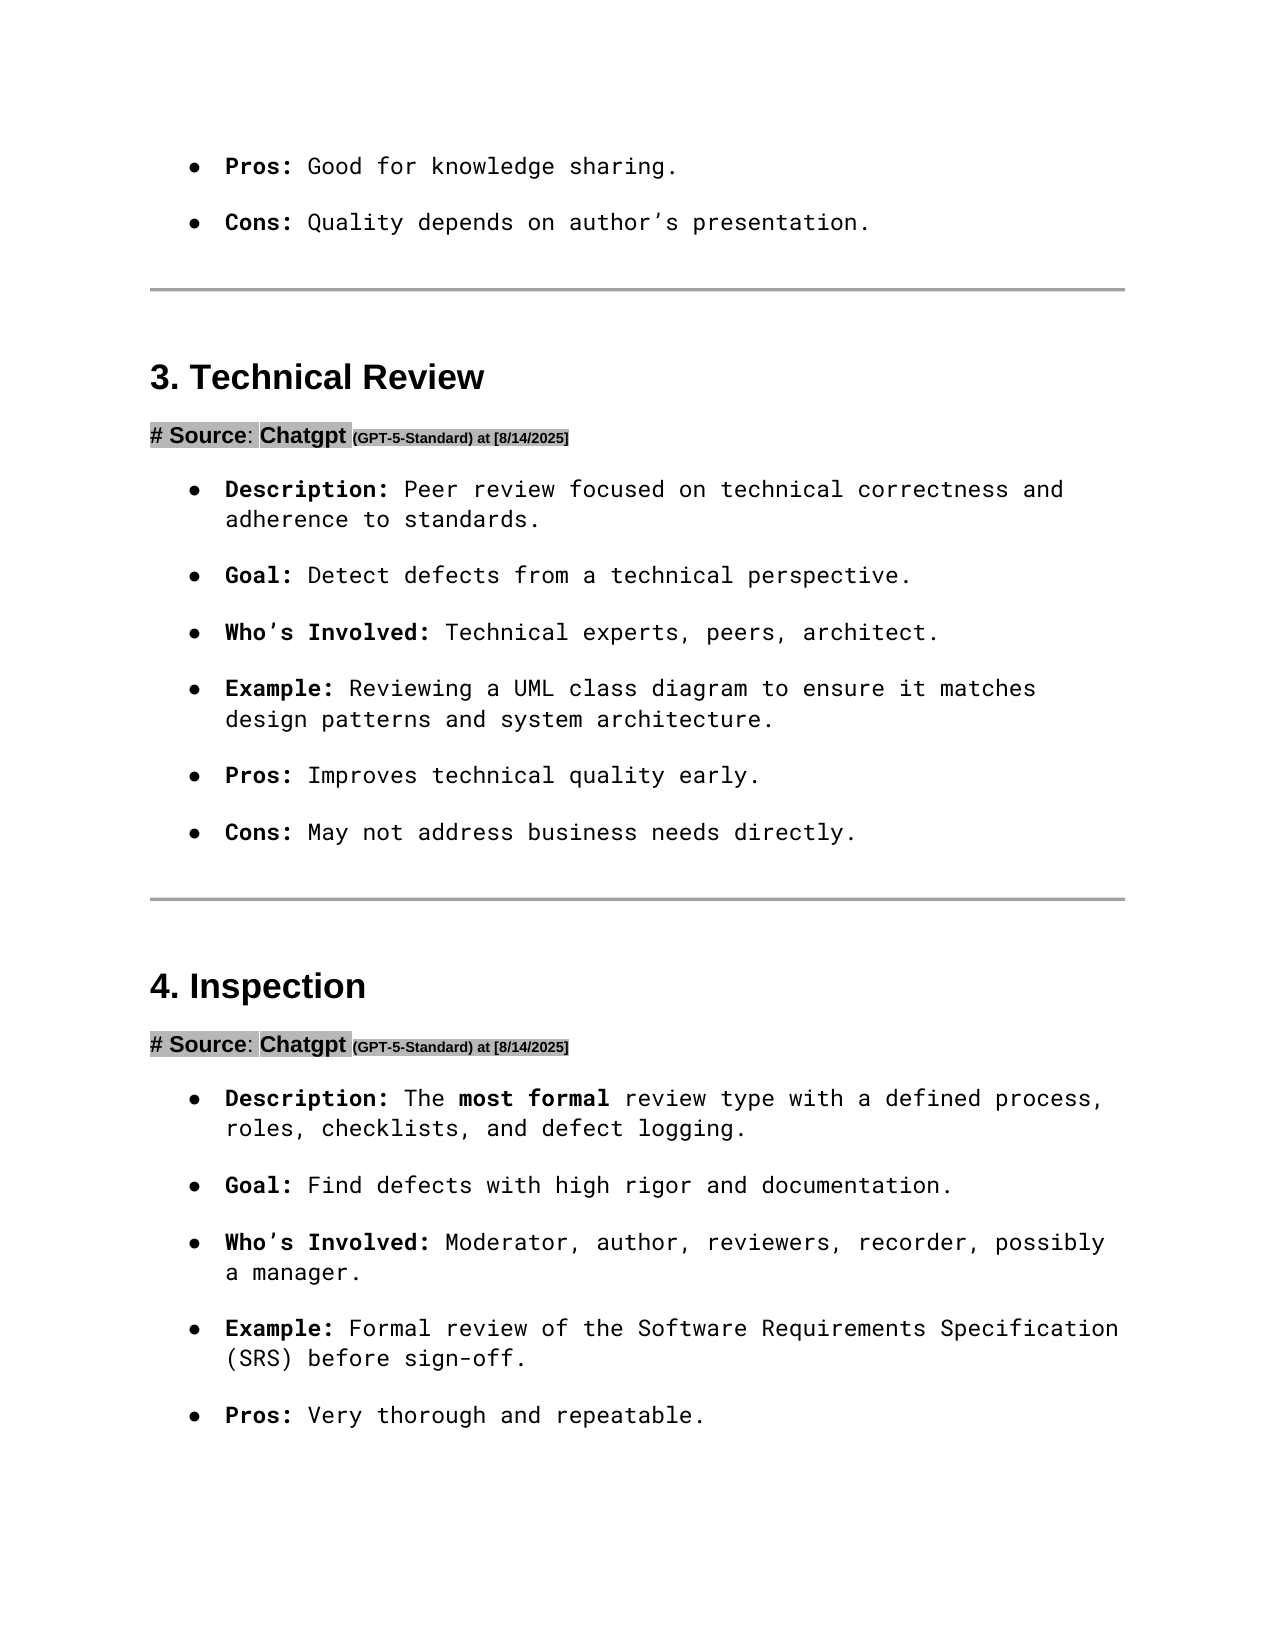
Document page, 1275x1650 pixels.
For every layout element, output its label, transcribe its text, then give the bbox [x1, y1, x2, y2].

list Example: Reviewing a UML class diagram to ensure it matches design patterns and system architecture. [187, 673, 1125, 759]
text # Source: Chatgpt (GPT-5-Standard) at [8/14/2025] [352, 1031, 1125, 1057]
list Pros: Good for knowledge sharing. [187, 150, 1125, 207]
list Example: Formal review of the Software Requirements Specification (SRS) before sign-off. [187, 1313, 1125, 1399]
list Description: Peer review focused on technical correctness and adherence to standards. [187, 473, 1125, 560]
list Pros: Improves technical quality early. [187, 759, 1125, 816]
subtitle 3. Technical Review [150, 356, 1125, 397]
subtitle 4. Inspection [150, 965, 1125, 1006]
list Goal: Find defects with high rigor and documentation. [187, 1169, 1125, 1226]
list Goal: Detect defects from a technical perspective. [187, 560, 1125, 616]
list Cons: May not address business needs directly. [187, 816, 1125, 873]
text # Source: Chatgpt (GPT-5-Standard) at [8/14/2025] [352, 422, 1125, 448]
list Cons: Quality depends on author’s presentation. [187, 207, 1125, 263]
list Description: The most formal review type with a defined process, roles, checklists, and defect logging. [187, 1082, 1125, 1169]
list Who’s Involved: Moderator, author, reviewers, recorder, possibly a manager. [187, 1226, 1125, 1313]
list Pros: Very thorough and repeatable. [187, 1399, 1125, 1456]
list Who’s Involved: Technical experts, peers, architect. [187, 616, 1125, 673]
